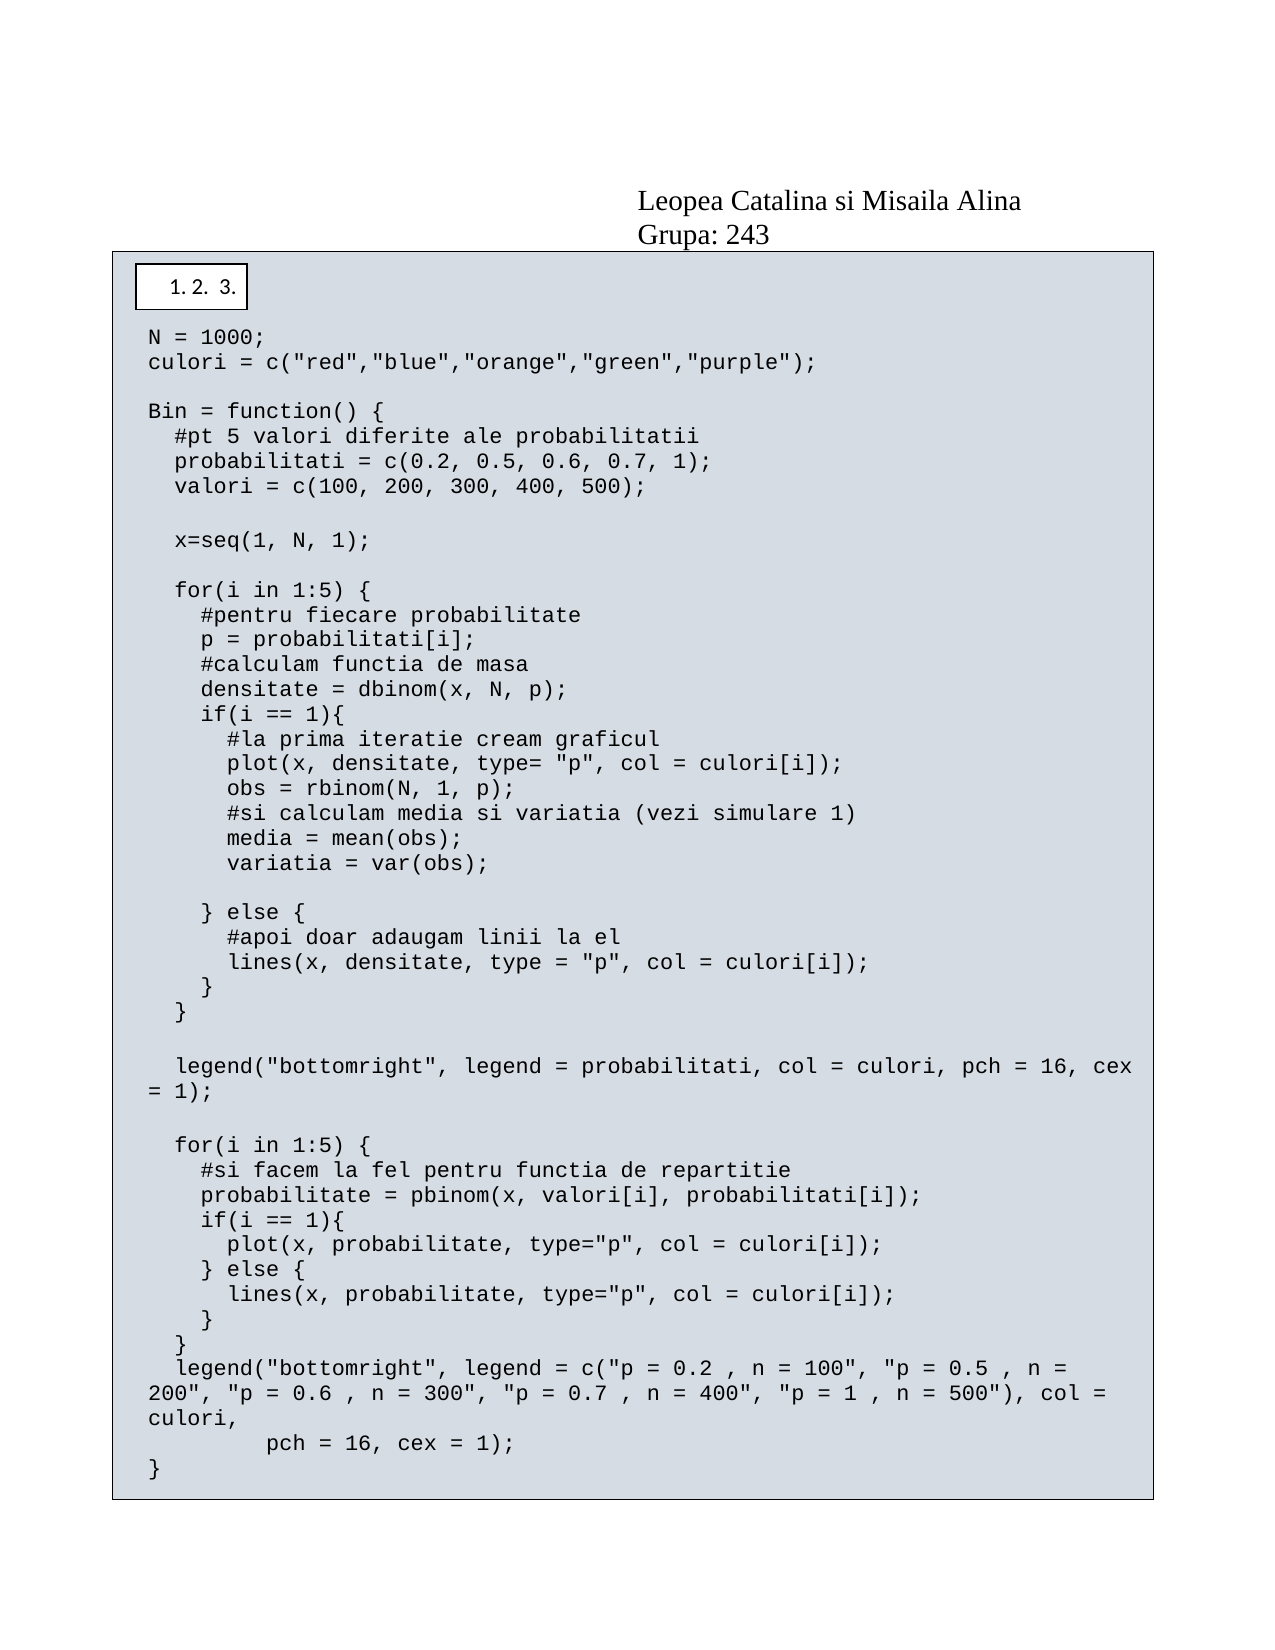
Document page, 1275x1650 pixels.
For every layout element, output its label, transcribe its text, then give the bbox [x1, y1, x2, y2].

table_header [113, 252, 1153, 1499]
text Leopea Catalina si Misaila Alina Grupa: 243 [637, 150, 1162, 251]
